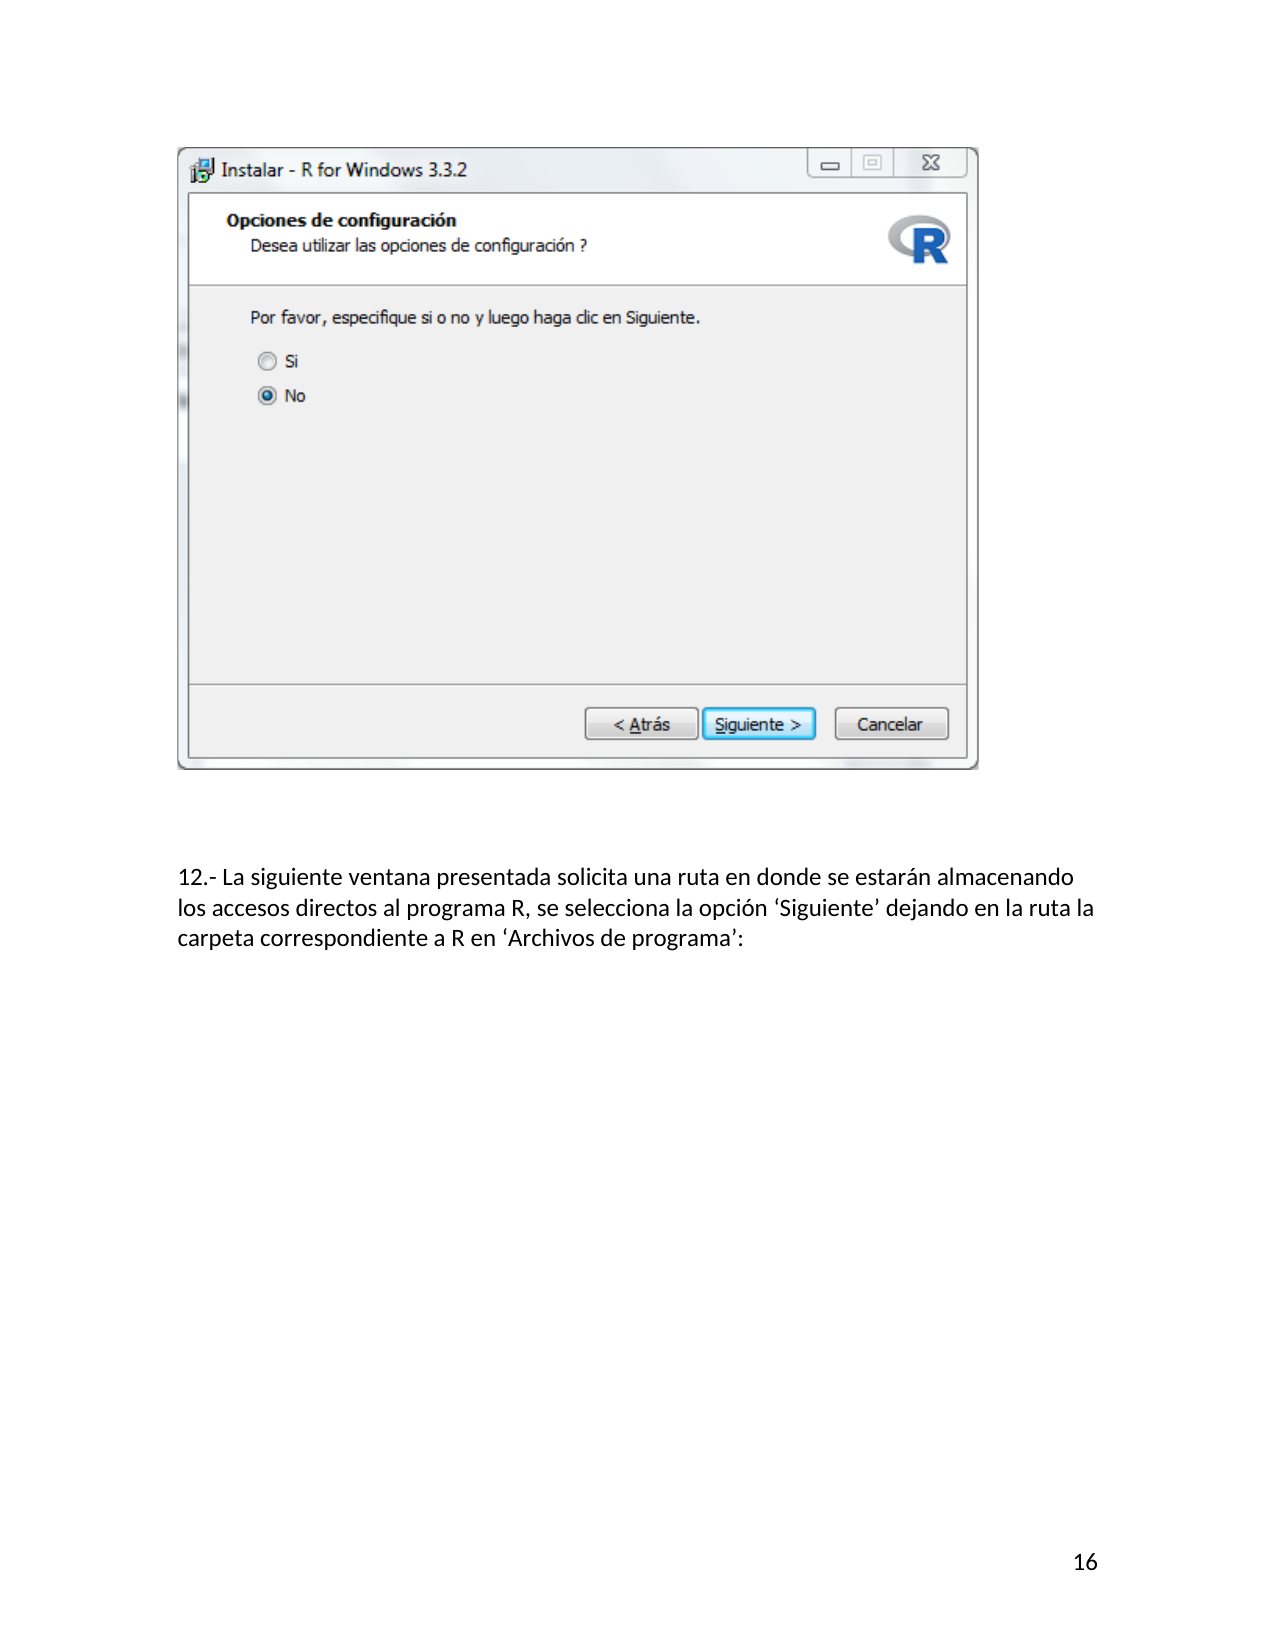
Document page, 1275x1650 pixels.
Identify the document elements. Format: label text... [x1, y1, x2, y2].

picture [177, 147, 979, 770]
text 12.- La siguiente ventana presentada solicita una ruta en donde se estarán almacenando los accesos directos al programa R, se selecciona la opción ‘Siguiente’ dejando en la ruta la carpeta correspondiente a R en ‘Archivos de programa’: [177, 861, 1098, 953]
